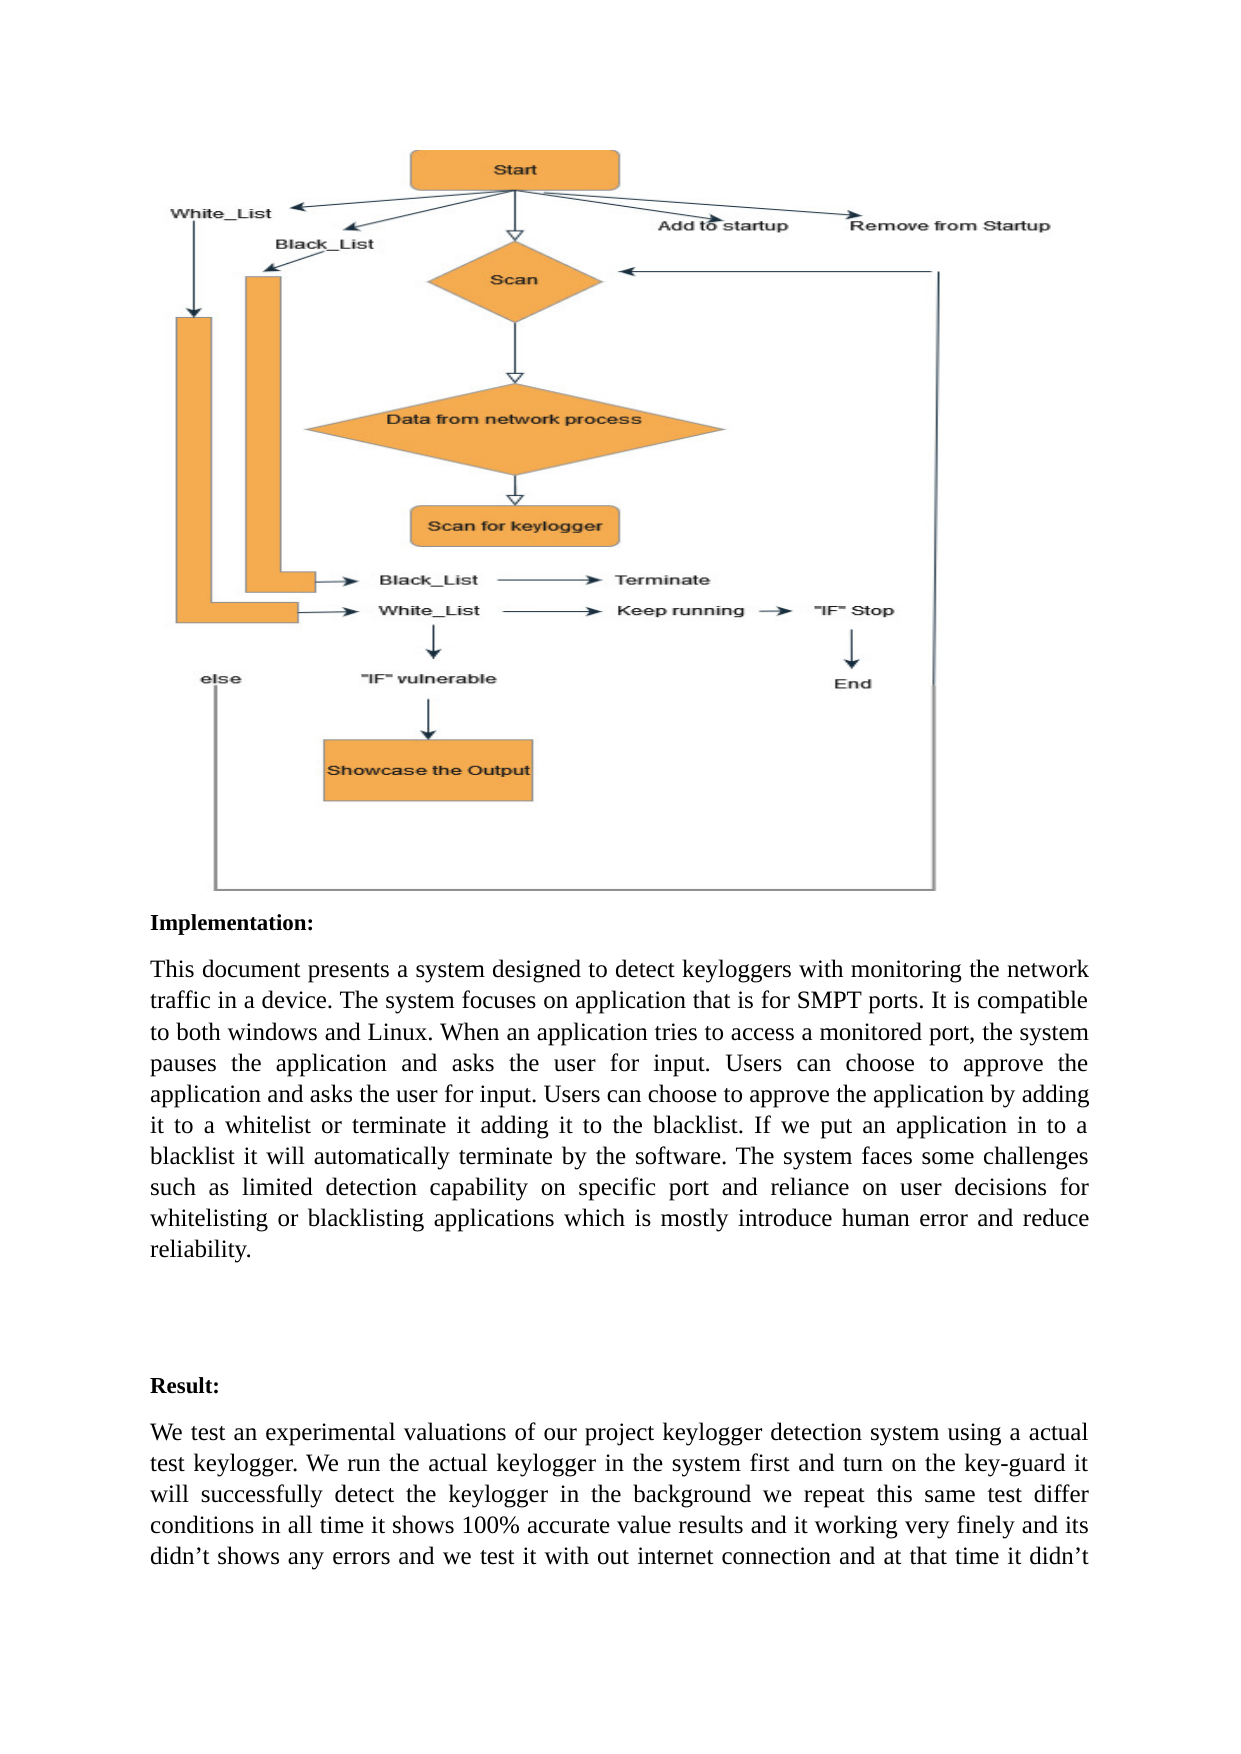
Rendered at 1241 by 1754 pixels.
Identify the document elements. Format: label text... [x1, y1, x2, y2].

text Result: [150, 1372, 1090, 1398]
text This document presents a system designed to detect keyloggers with monitoring the network traffic in a device. The system focuses on application that is for SMPT ports. It is compatible to both windows and Linux. When an application tries to access a monitored port, the system pauses the application and asks the user for input. Users can choose to approve the application and asks the user for input. Users can choose to approve the application by adding it to a whitelist or terminate it adding it to the blacklist. If we put an application in to a blacklist it will automatically terminate by the software. The system faces some challenges such as limited detection capability on specific port and reliance on user decisions for whitelisting or blacklisting applications which is mostly introduce human error and reduce reliability. [150, 954, 1090, 1263]
picture [150, 150, 1070, 891]
text Implementation: [150, 909, 1090, 936]
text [150, 1417, 1090, 1570]
